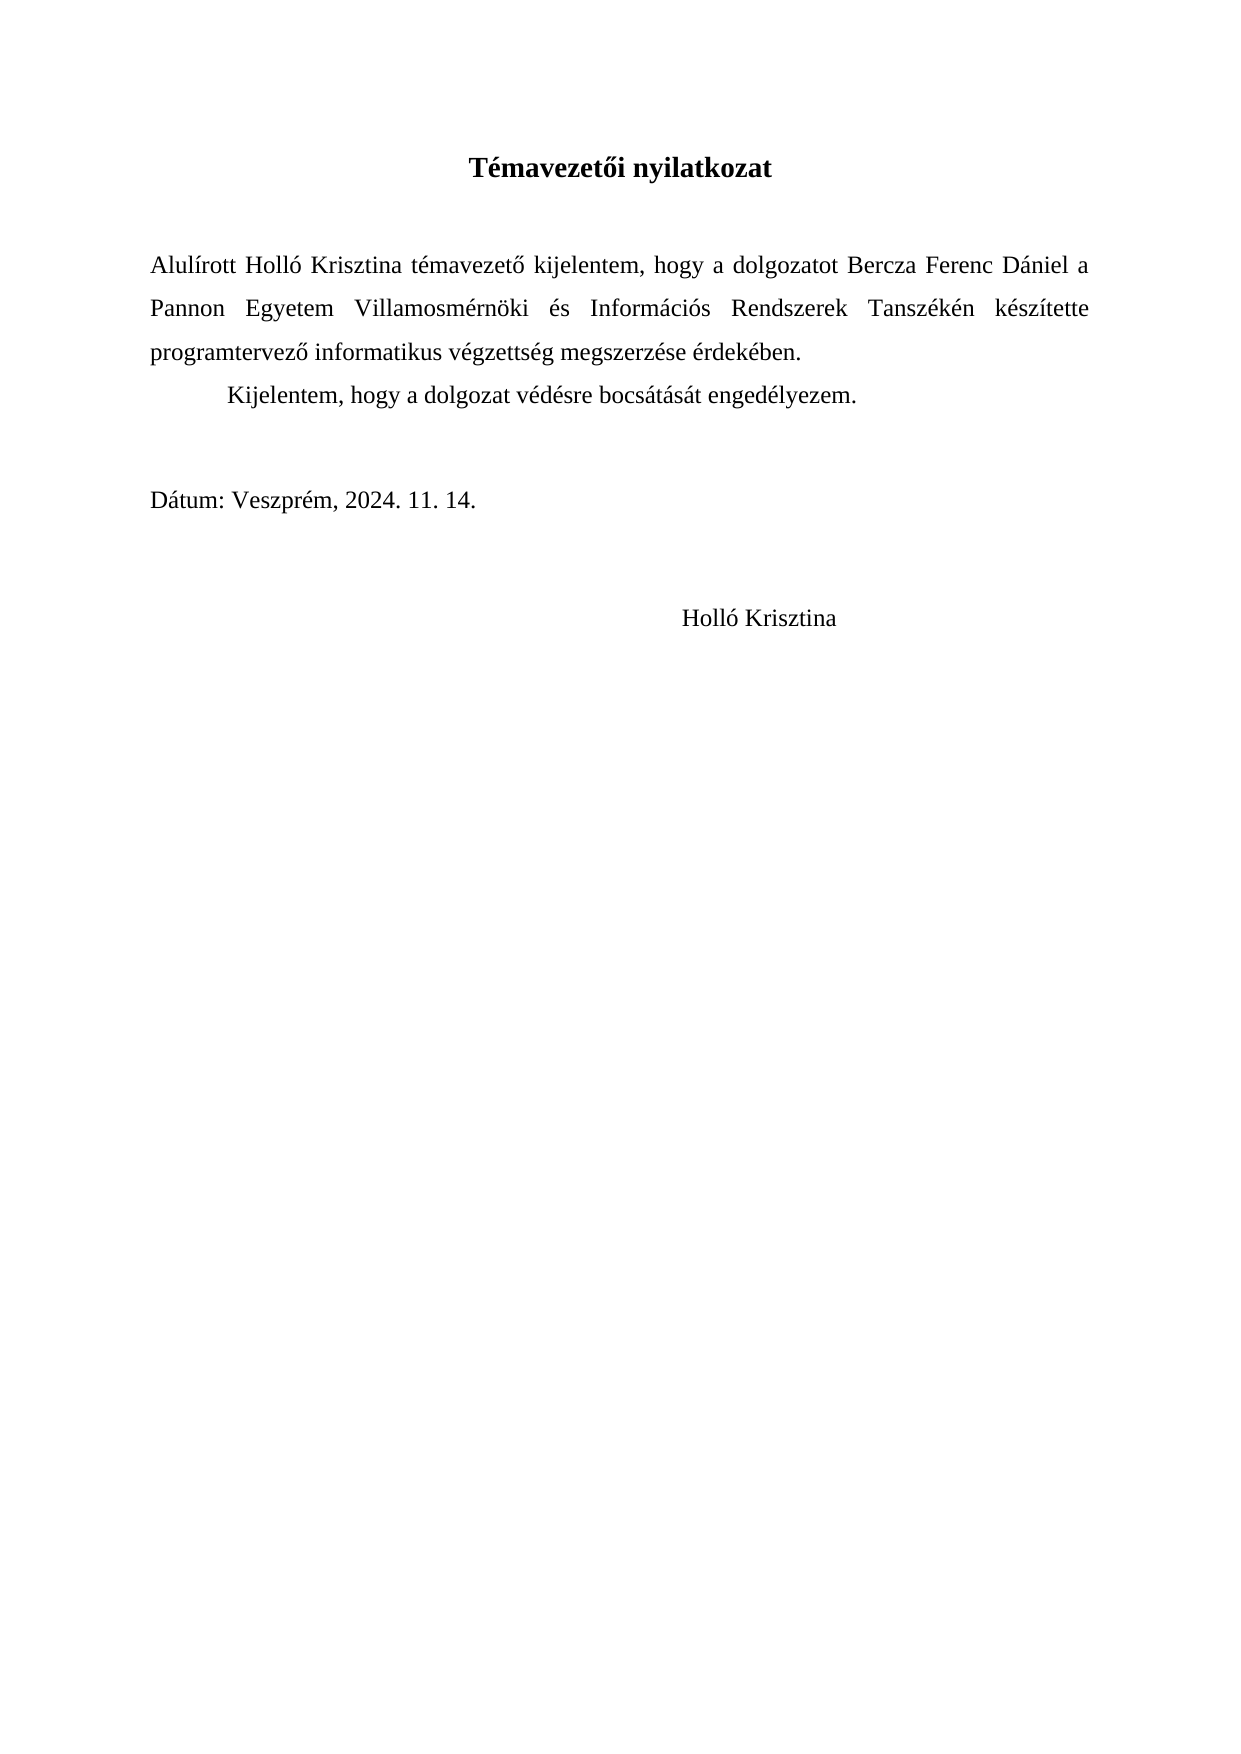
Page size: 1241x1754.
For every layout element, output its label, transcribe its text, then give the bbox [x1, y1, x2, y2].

text Alulírott Holló Krisztina témavezető kijelentem, hogy a dolgozatot Bercza Ferenc Dániel a Pannon Egyetem Villamosmérnöki és Információs Rendszerek Tanszékén készítette programtervező informatikus végzettség megszerzése érdekében. [150, 250, 1090, 365]
title Témavezetői nyilatkozat [150, 150, 1090, 183]
text Dátum: Veszprém, 2024. 11. 14. [150, 485, 1090, 514]
text Holló Krisztina [182, 603, 1090, 632]
text Kijelentem, hogy a dolgozat védésre bocsátását engedélyezem. [150, 380, 1090, 408]
